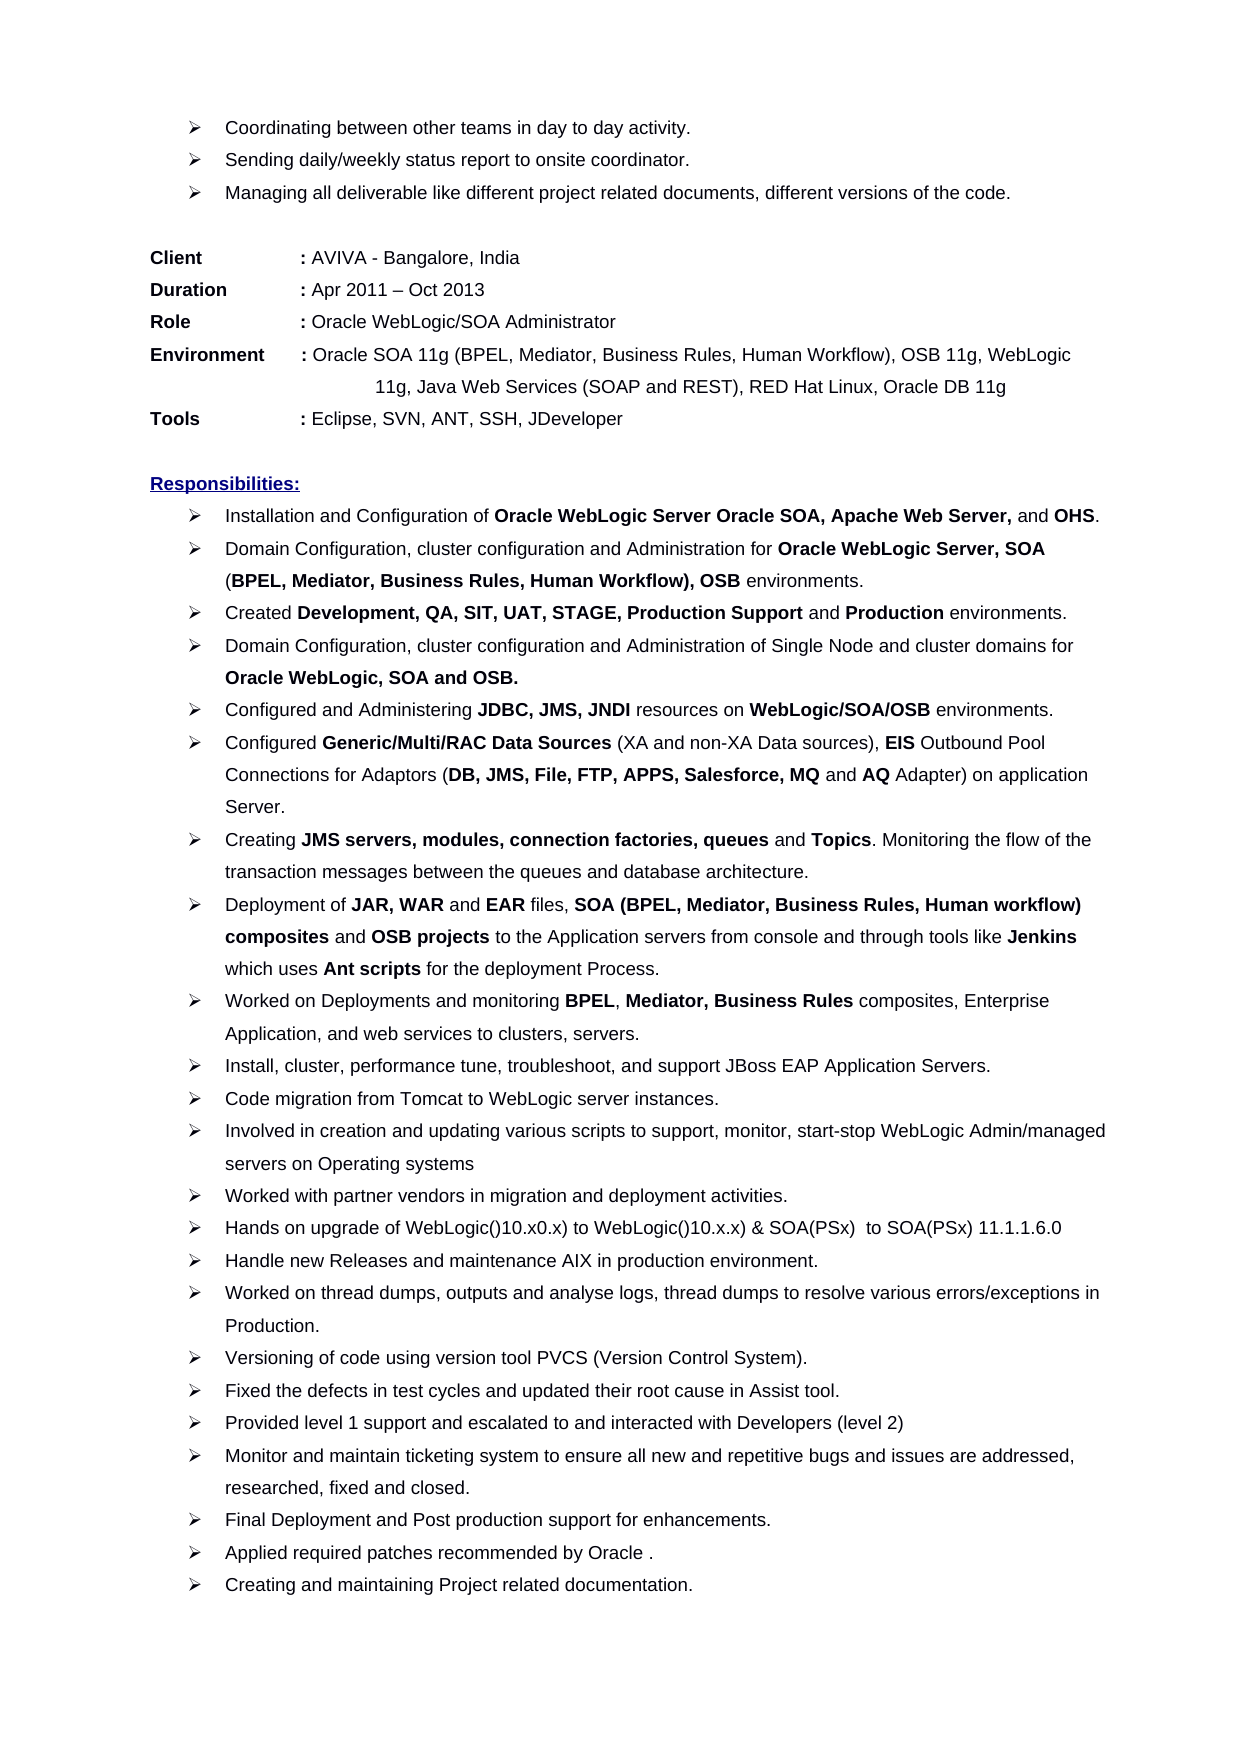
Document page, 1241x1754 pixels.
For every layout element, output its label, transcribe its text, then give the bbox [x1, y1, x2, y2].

list Installation and Configuration of Oracle WebLogic Server Oracle SOA, Apache Web Server, and OHS. [187, 505, 1107, 526]
list Final Deployment and Post production support for enhancements. [187, 1509, 1107, 1531]
list Coordinating between other teams in day to day activity. [187, 117, 1107, 138]
list Worked on Deployments and monitoring BPEL, Mediator, Business Rules composites, Enterprise Application, and web services to clusters, servers. [187, 990, 1107, 1044]
list Configured and Administering JDBC, JMS, JNDI resources on WebLogic/SOA/OSB environments. [187, 699, 1107, 721]
list Sending daily/weekly status report to onsite coordinator. [187, 149, 1107, 171]
text Client : AVIVA - Bangalore, India [150, 246, 1107, 268]
list Worked with partner vendors in migration and deployment activities. [187, 1185, 1107, 1206]
list Domain Configuration, cluster configuration and Administration for Oracle WebLogic Server, SOA (BPEL, Mediator, Business Rules, Human Workflow), OSB environments. [187, 537, 1107, 591]
list Configured Generic/Multi/RAC Data Sources (XA and non-XA Data sources), EIS Outbound Pool Connections for Adaptors (DB, JMS, File, FTP, APPS, Salesforce, MQ and AQ Adapter) on application Server. [187, 732, 1107, 818]
list Worked on thread dumps, outputs and analyse logs, thread dumps to resolve various errors/exceptions in Production. [187, 1282, 1107, 1336]
list Provided level 1 support and escalated to and interacted with Developers (level 2) [187, 1412, 1107, 1433]
list Install, cluster, performance tune, troubleshoot, and support JBoss EAP Application Servers. [187, 1055, 1107, 1077]
text Environment : Oracle SOA 11g (BPEL, Mediator, Business Rules, Human Workflow), OSB 11g, WebLogic 11g, Java Web Services (SOAP and REST), RED Hat Linux, Oracle DB 11g [150, 343, 1107, 397]
list Deployment of JAR, WAR and EAR files, SOA (BPEL, Mediator, Business Rules, Human workflow) composites and OSB projects to the Application servers from console and through tools like Jenkins which uses Ant scripts for the deployment Process. [187, 893, 1107, 979]
list Involved in creation and updating various scripts to support, monitor, start-stop WebLogic Admin/managed servers on Operating systems [187, 1120, 1107, 1174]
list Created Development, QA, SIT, UAT, STAGE, Production Support and Production environments. [187, 602, 1107, 624]
list Creating and maintaining Project related documentation. [187, 1574, 1107, 1596]
text Responsibilities: [150, 472, 1107, 494]
list Applied required patches recommended by Oracle . [187, 1542, 1107, 1563]
list Managing all deliverable like different project related documents, different versions of the code. [187, 182, 1107, 203]
list Fixed the defects in test cycles and updated their root cause in Assist tool. [187, 1379, 1107, 1401]
list Hands on upgrade of WebLogic()10.x0.x) to WebLogic()10.x.x) & SOA(PSx) to SOA(PSx) 11.1.1.6.0 [187, 1217, 1107, 1239]
list Monitor and maintain ticketing system to ensure all new and repetitive bugs and issues are addressed, researched, fixed and closed. [187, 1444, 1107, 1498]
text Role : Oracle WebLogic/SOA Administrator [150, 311, 1107, 333]
list Code migration from Tomcat to WebLogic server instances. [187, 1087, 1107, 1109]
list Handle new Releases and maintenance AIX in production environment. [187, 1250, 1107, 1271]
text Duration : Apr 2011 – Oct 2013 [150, 279, 1107, 300]
text Tools : Eclipse, SVN, ANT, SSH, JDeveloper [150, 408, 1107, 429]
list Domain Configuration, cluster configuration and Administration of Single Node and cluster domains for Oracle WebLogic, SOA and OSB. [187, 634, 1107, 688]
list Versioning of code using version tool PVCS (Version Control System). [187, 1347, 1107, 1368]
list Creating JMS servers, modules, connection factories, queues and Topics. Monitoring the flow of the transaction messages between the queues and database architecture. [187, 829, 1107, 883]
